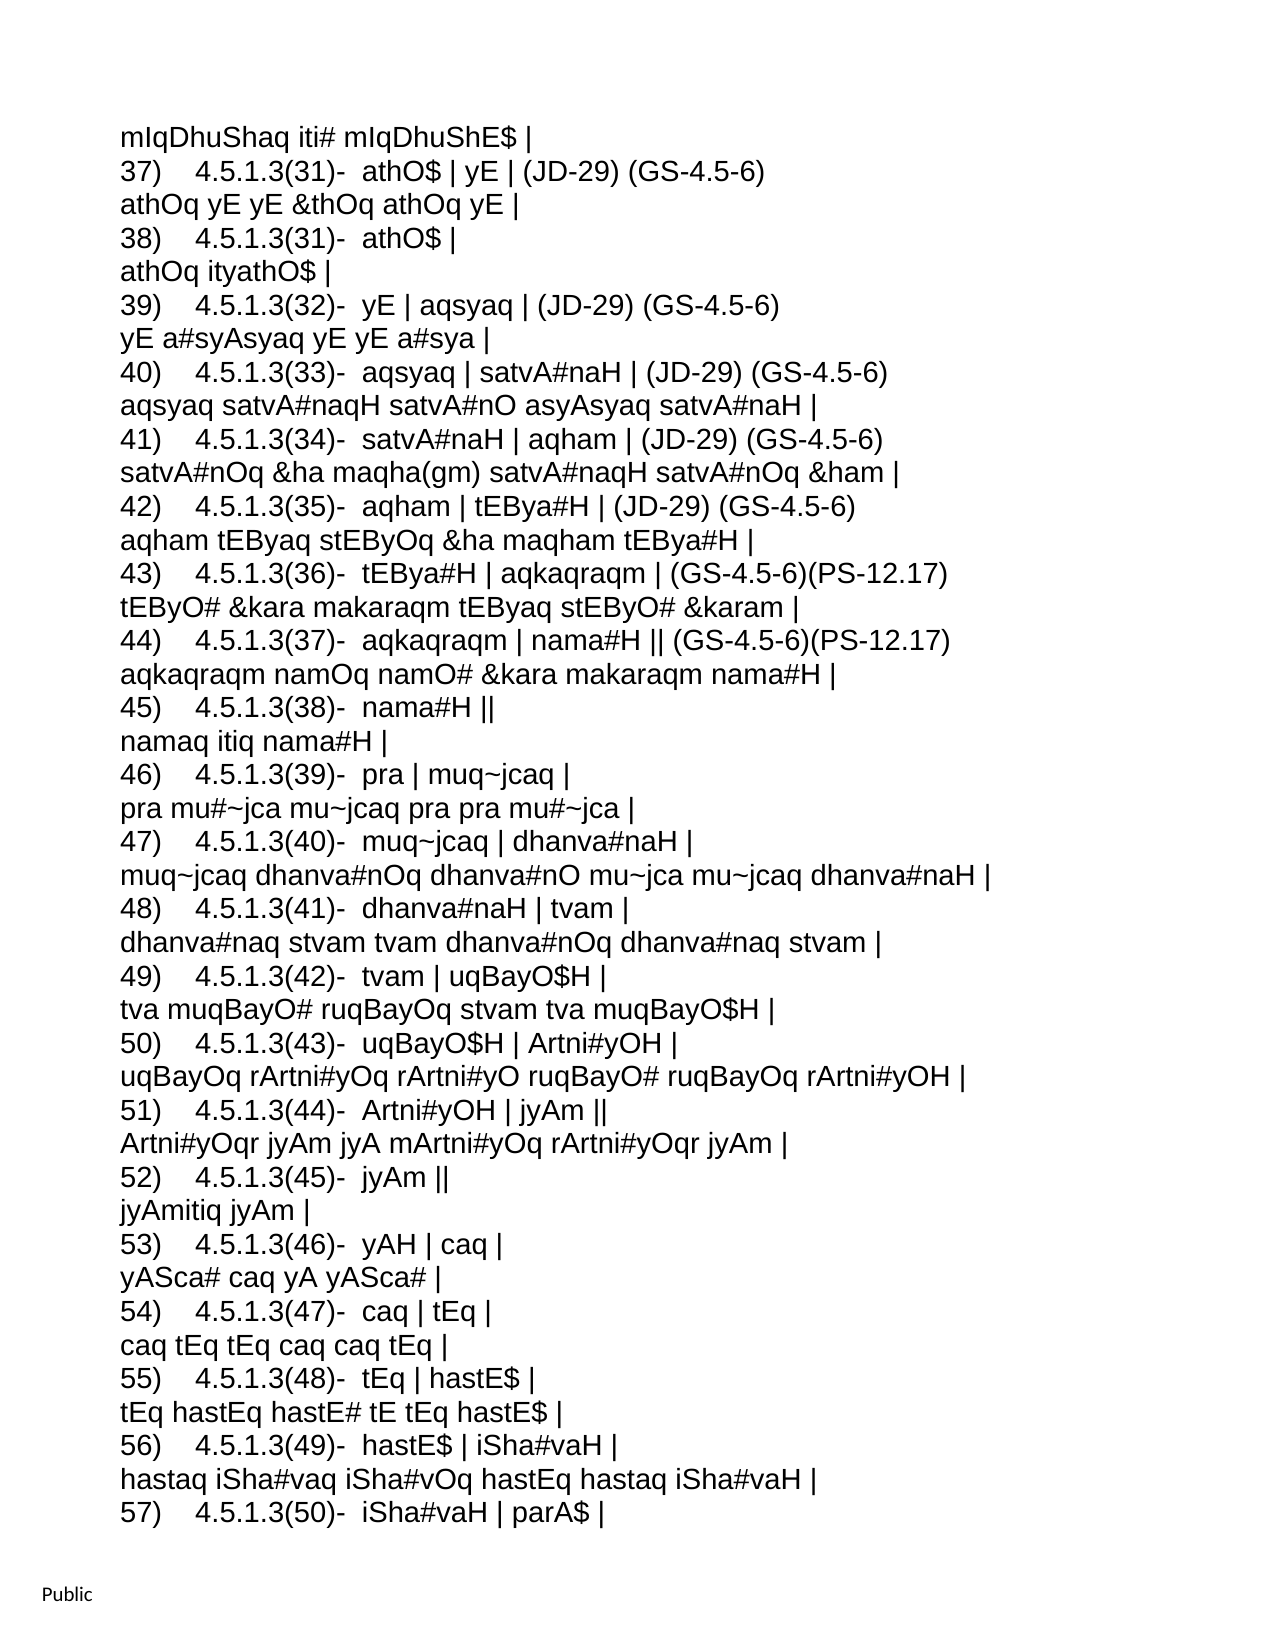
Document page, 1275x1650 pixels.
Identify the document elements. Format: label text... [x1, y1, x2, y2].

text 40) 4.5.1.3(33)- aqsyaq | satvA#naH | (JD-29) (GS-4.5-6) [120, 355, 1200, 388]
text satvA#nOq &ha maqha(gm) satvA#naqH satvA#nOq &ham | [120, 455, 1200, 489]
text 53) 4.5.1.3(46)- yAH | caq | [120, 1227, 1200, 1260]
text 56) 4.5.1.3(49)- hastE$ | iSha#vaH | [120, 1428, 1200, 1462]
text 49) 4.5.1.3(42)- tvam | uqBayO$H | [120, 958, 1200, 992]
text aqsyaq satvA#naqH satvA#nO asyAsyaq satvA#naH | [120, 388, 1200, 422]
text 48) 4.5.1.3(41)- dhanva#naH | tvam | [120, 891, 1200, 925]
text 41) 4.5.1.3(34)- satvA#naH | aqham | (JD-29) (GS-4.5-6) [120, 422, 1200, 455]
text hastaq iSha#vaq iSha#vOq hastEq hastaq iSha#vaH | [120, 1462, 1200, 1495]
text 57) 4.5.1.3(50)- iSha#vaH | parA$ | [120, 1495, 1200, 1529]
text 37) 4.5.1.3(31)- athO$ | yE | (JD-29) (GS-4.5-6) [120, 153, 1200, 187]
text 54) 4.5.1.3(47)- caq | tEq | [120, 1294, 1200, 1327]
text 42) 4.5.1.3(35)- aqham | tEBya#H | (JD-29) (GS-4.5-6) [120, 489, 1200, 522]
text 43) 4.5.1.3(36)- tEBya#H | aqkaqraqm | (GS-4.5-6)(PS-12.17) [120, 556, 1200, 589]
text 51) 4.5.1.3(44)- Artni#yOH | jyAm || [120, 1093, 1200, 1126]
text namaq itiq nama#H | [120, 724, 1200, 757]
text dhanva#naq stvam tvam dhanva#nOq dhanva#naq stvam | [120, 925, 1200, 958]
text caq tEq tEq caq caq tEq | [120, 1327, 1200, 1361]
text tEq hastEq hastE# tE tEq hastE$ | [120, 1394, 1200, 1428]
text Artni#yOqr jyAm jyA mArtni#yOq rArtni#yOqr jyAm | [120, 1126, 1200, 1160]
text jyAmitiq jyAm | [120, 1193, 1200, 1227]
text yE a#syAsyaq yE yE a#sya | [120, 321, 1200, 355]
text 50) 4.5.1.3(43)- uqBayO$H | Artni#yOH | [120, 1026, 1200, 1059]
text 44) 4.5.1.3(37)- aqkaqraqm | nama#H || (GS-4.5-6)(PS-12.17) [120, 623, 1200, 657]
text aqham tEByaq stEByOq &ha maqham tEBya#H | [120, 522, 1200, 556]
text pra mu#~jca mu~jcaq pra pra mu#~jca | [120, 791, 1200, 824]
text tEByO# &kara makaraqm tEByaq stEByO# &karam | [120, 589, 1200, 623]
text muq~jcaq dhanva#nOq dhanva#nO mu~jca mu~jcaq dhanva#naH | [120, 858, 1200, 891]
text 39) 4.5.1.3(32)- yE | aqsyaq | (JD-29) (GS-4.5-6) [120, 288, 1200, 321]
text aqkaqraqm namOq namO# &kara makaraqm nama#H | [120, 657, 1200, 690]
text tva muqBayO# ruqBayOq stvam tva muqBayO$H | [120, 992, 1200, 1026]
text 45) 4.5.1.3(38)- nama#H || [120, 690, 1200, 724]
text athOq ityathO$ | [120, 254, 1200, 288]
text 46) 4.5.1.3(39)- pra | muq~jcaq | [120, 757, 1200, 791]
text 38) 4.5.1.3(31)- athO$ | [120, 221, 1200, 254]
text 47) 4.5.1.3(40)- muq~jcaq | dhanva#naH | [120, 824, 1200, 858]
text 52) 4.5.1.3(45)- jyAm || [120, 1160, 1200, 1193]
text 55) 4.5.1.3(48)- tEq | hastE$ | [120, 1361, 1200, 1394]
text mIqDhuShaq iti# mIqDhuShE$ | [120, 120, 1200, 153]
text yASca# caq yA yASca# | [120, 1260, 1200, 1294]
text uqBayOq rArtni#yOq rArtni#yO ruqBayO# ruqBayOq rArtni#yOH | [120, 1059, 1200, 1093]
text athOq yE yE &thOq athOq yE | [120, 187, 1200, 221]
